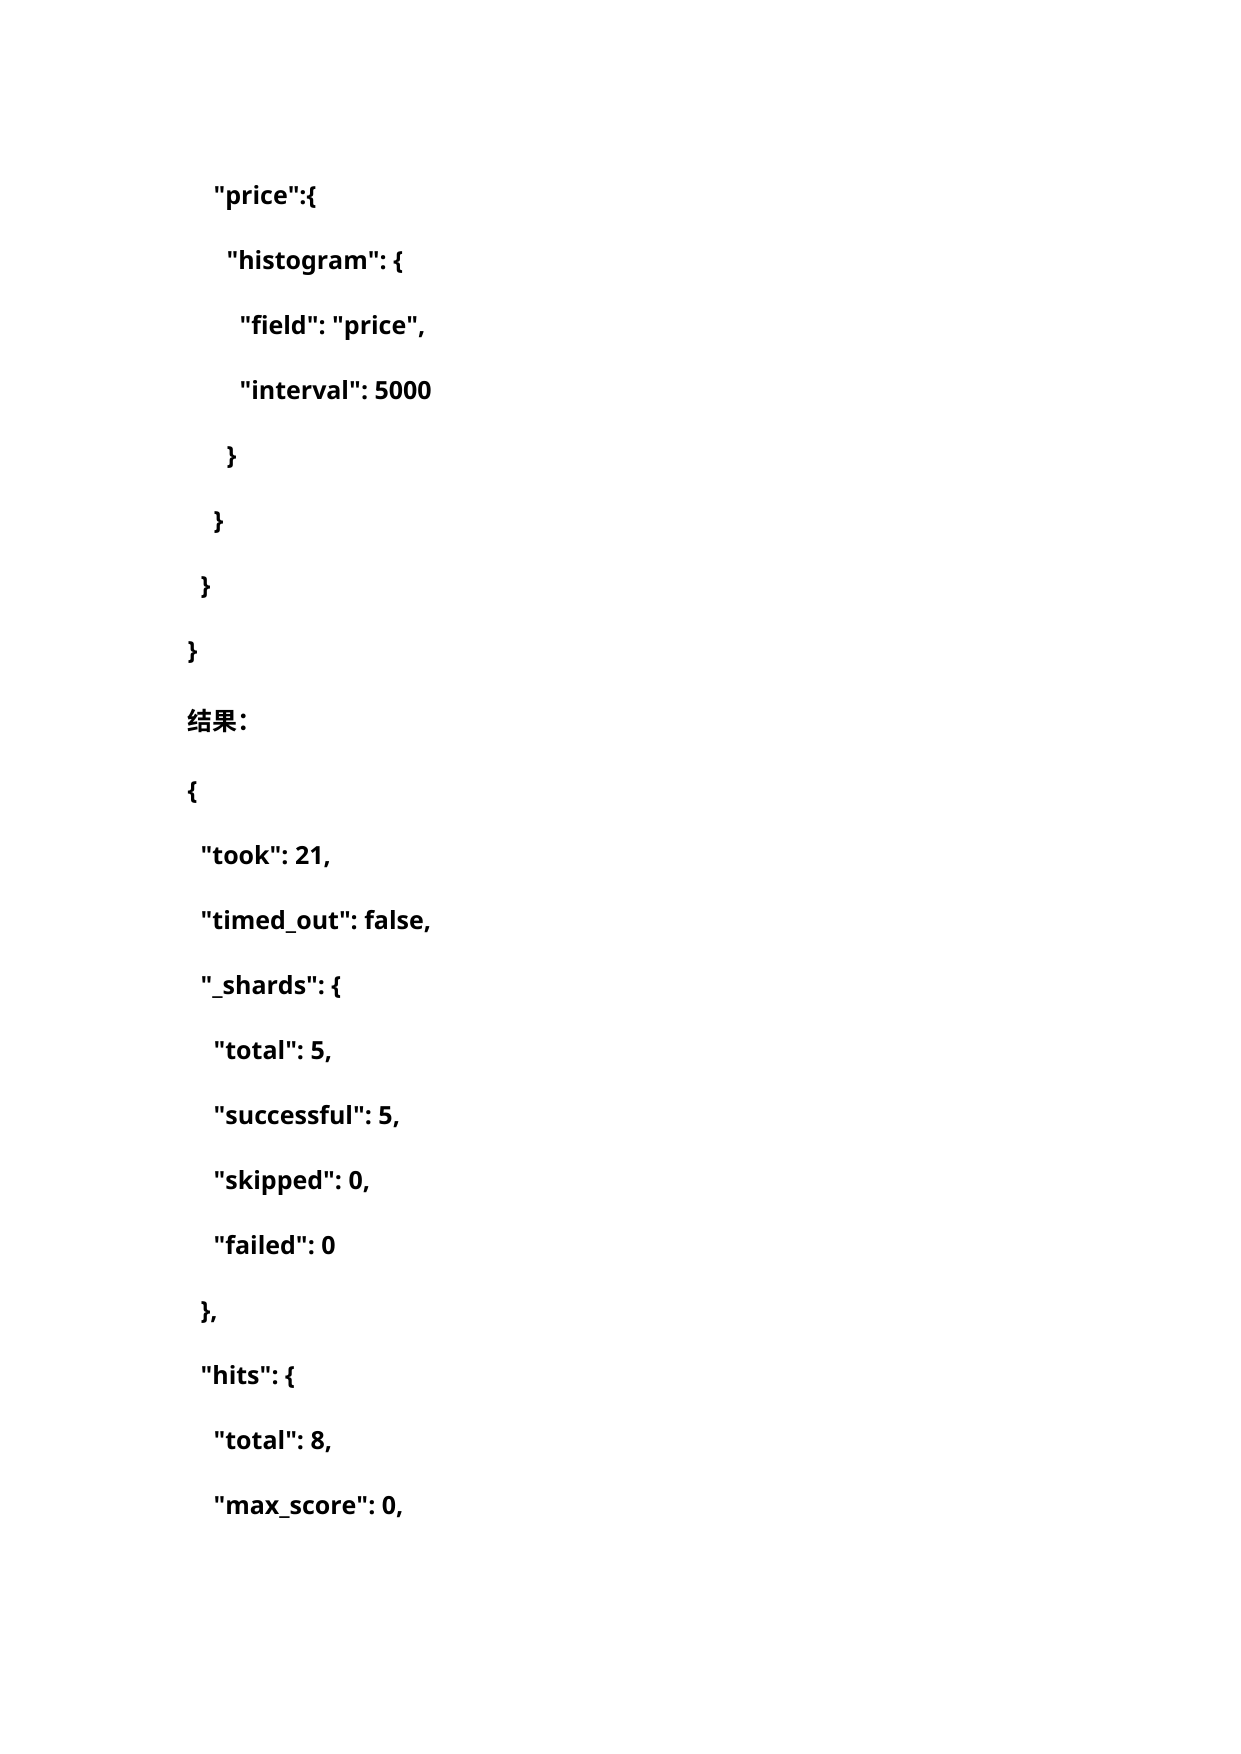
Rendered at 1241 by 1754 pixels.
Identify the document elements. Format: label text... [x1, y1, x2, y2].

text "skipped": 0, [187, 1147, 1053, 1212]
text "took": 21, [187, 822, 1053, 887]
text "price":{ [187, 162, 1053, 227]
text "hits": { [187, 1342, 1053, 1407]
text { [187, 757, 1053, 822]
text "histogram": { [187, 227, 1053, 292]
text "total": 5, [187, 1017, 1053, 1082]
text "max_score": 0, [187, 1472, 1053, 1537]
text } [187, 422, 1053, 487]
text }, [187, 1277, 1053, 1342]
text } [187, 617, 1053, 682]
text "timed_out": false, [187, 887, 1053, 952]
text "failed": 0 [187, 1212, 1053, 1277]
text "successful": 5, [187, 1082, 1053, 1147]
text "_shards": { [187, 952, 1053, 1017]
text "field": "price", [187, 292, 1053, 357]
text } [187, 487, 1053, 552]
text } [187, 552, 1053, 617]
text 结果： [187, 687, 1053, 752]
text "total": 8, [187, 1407, 1053, 1472]
text "interval": 5000 [187, 357, 1053, 422]
